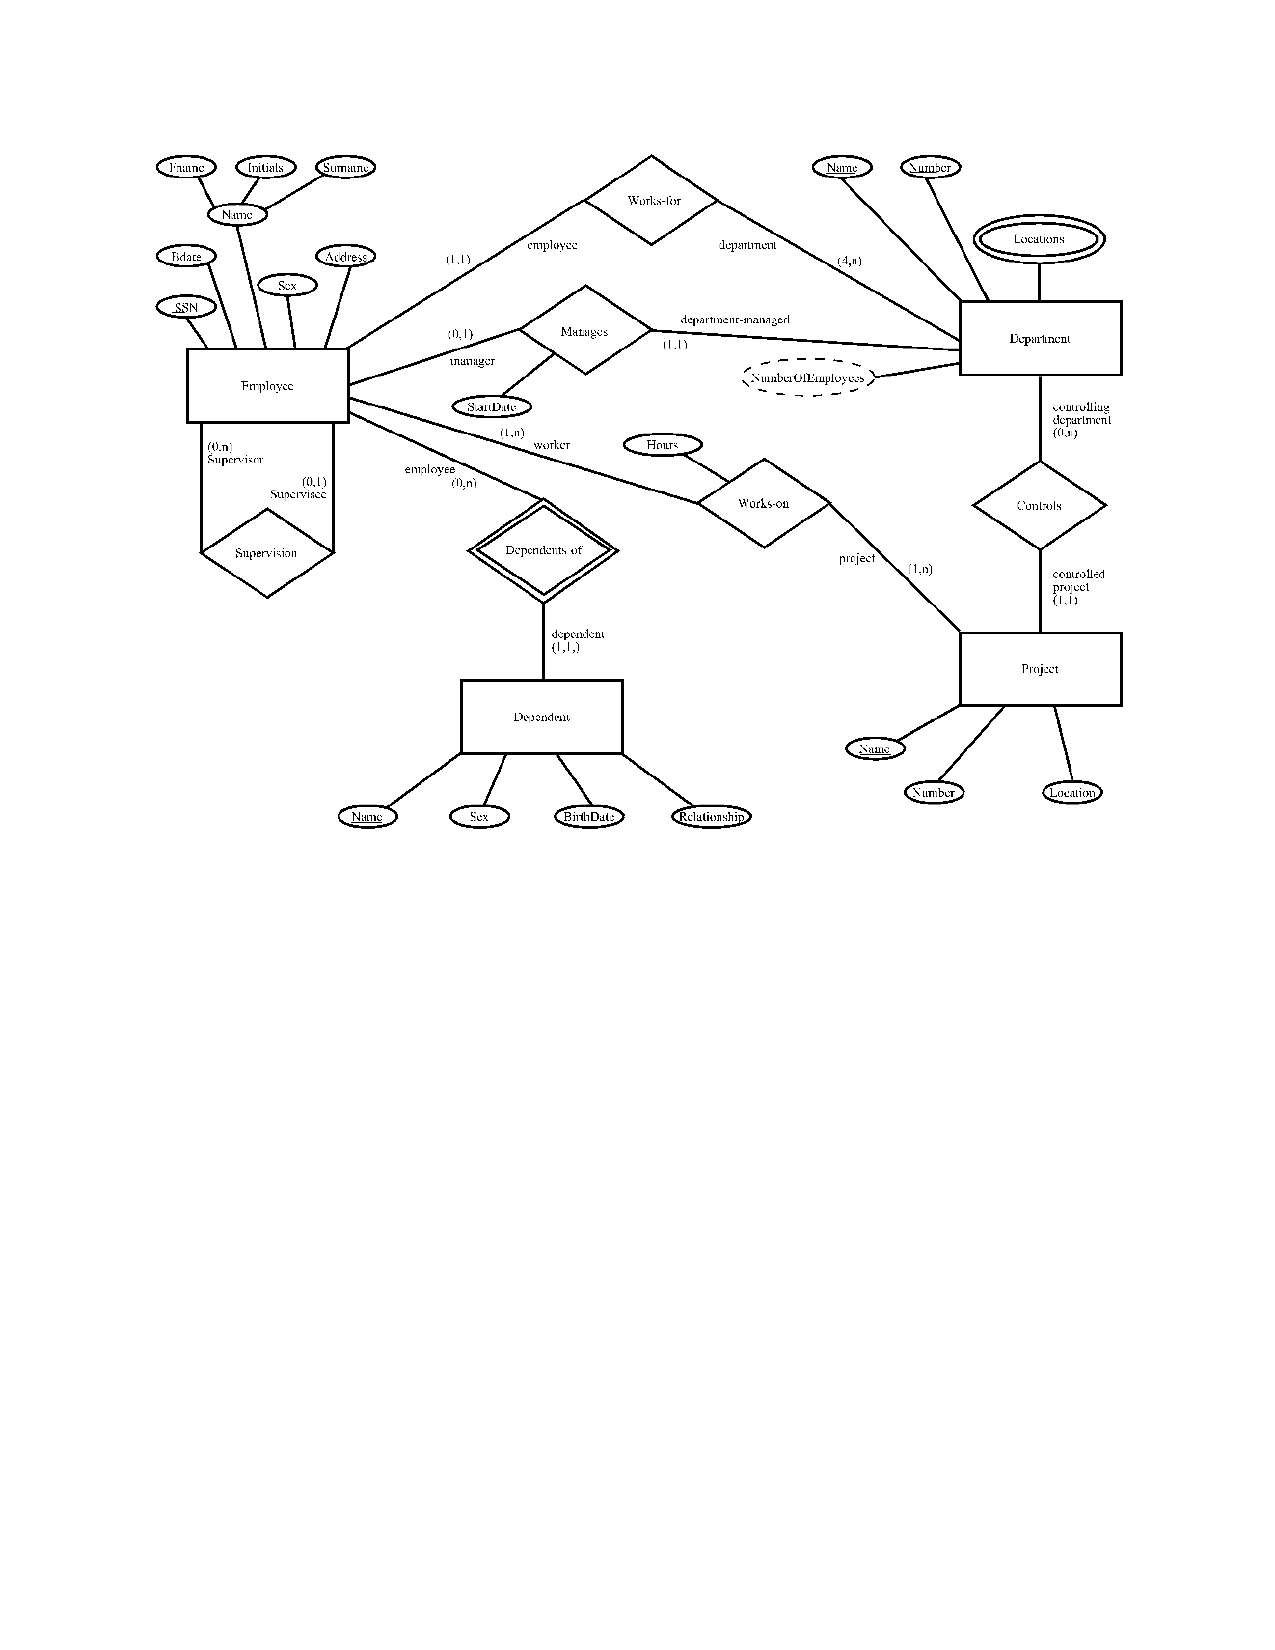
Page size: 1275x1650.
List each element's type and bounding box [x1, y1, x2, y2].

picture [150, 150, 1125, 833]
